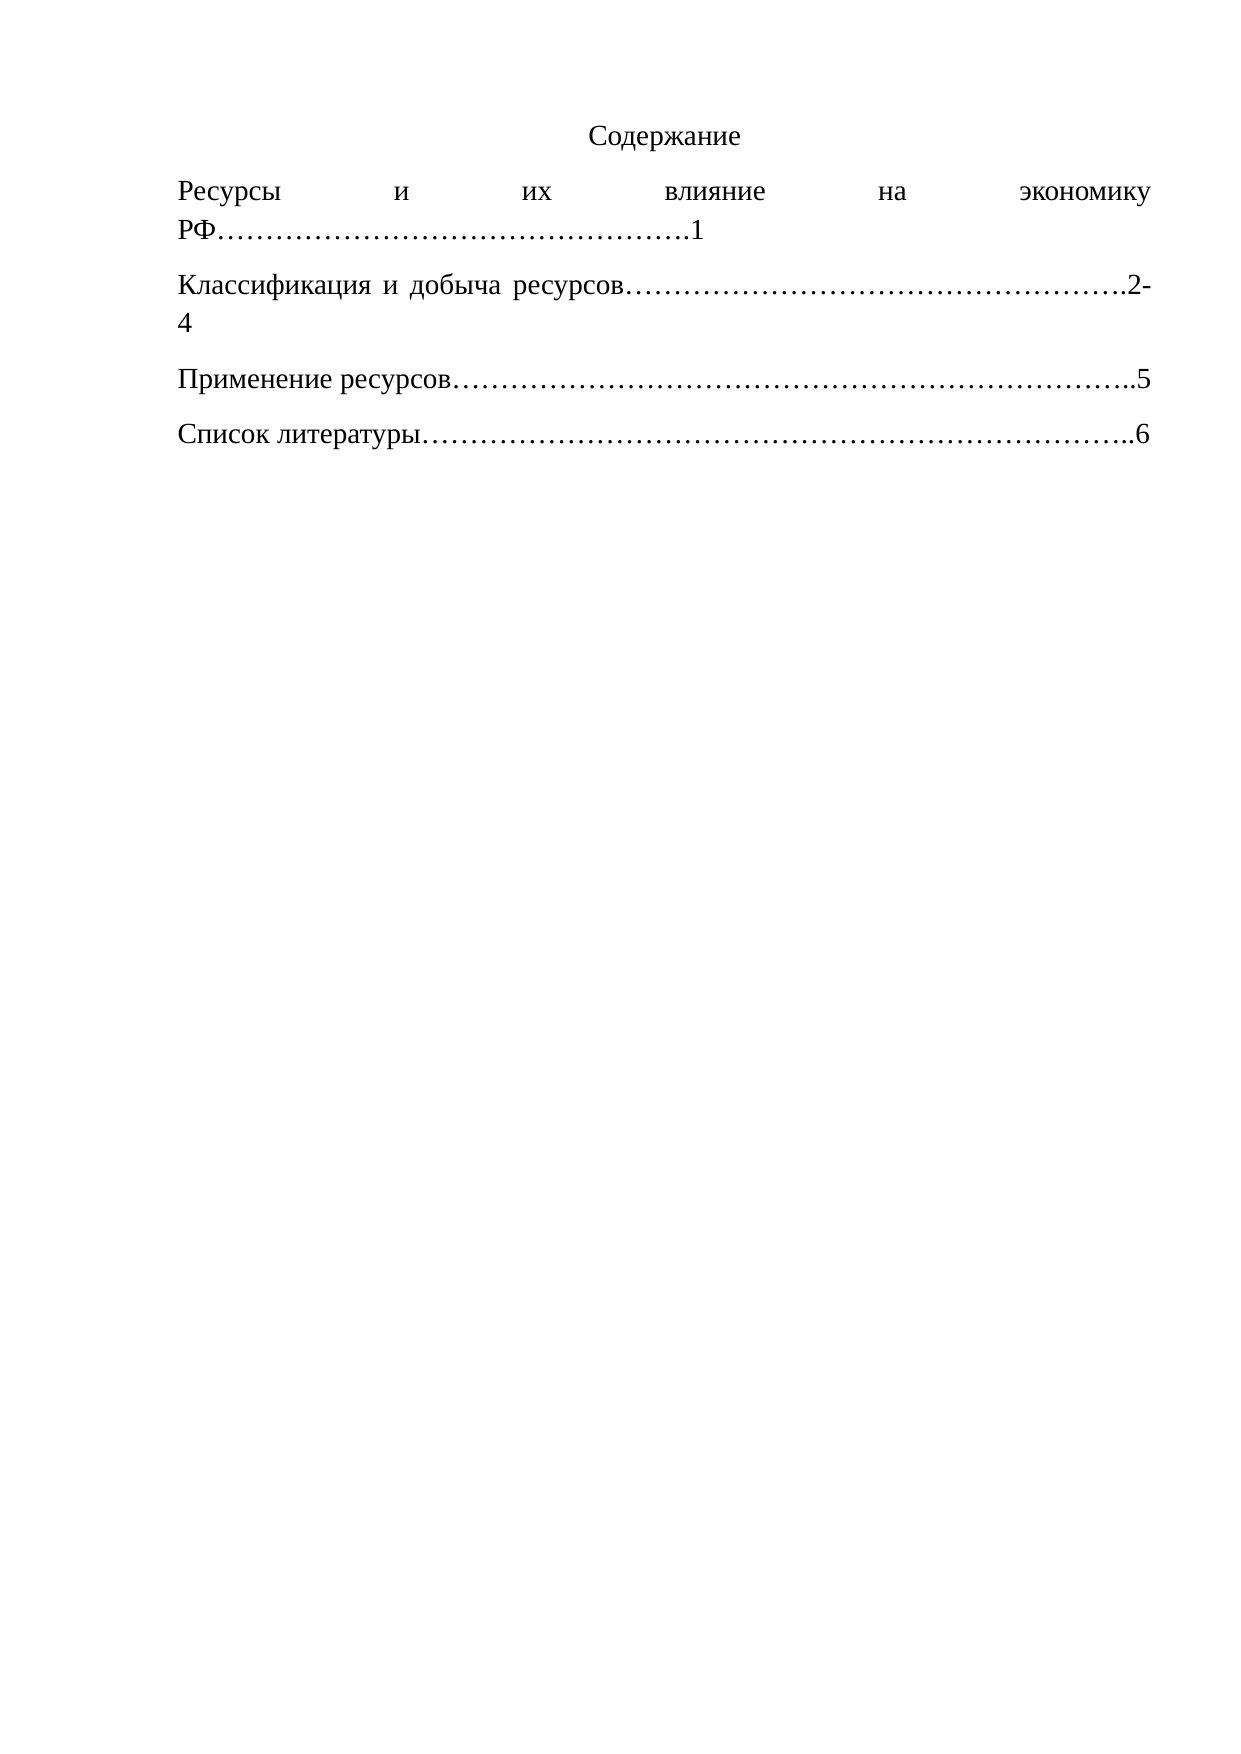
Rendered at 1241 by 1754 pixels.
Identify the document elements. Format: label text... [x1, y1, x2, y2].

text Содержание [177, 118, 1152, 152]
text Применение ресурсов……………………………………………………………..5 [177, 361, 1152, 394]
text Список литературы………………………………………………………………..6 [177, 416, 1152, 449]
text Ресурсы и их влияние на экономику РФ………………………………………….1 [177, 173, 1152, 245]
text Классификация и добыча ресурсов…………………………………………….2-4 [177, 267, 1152, 339]
